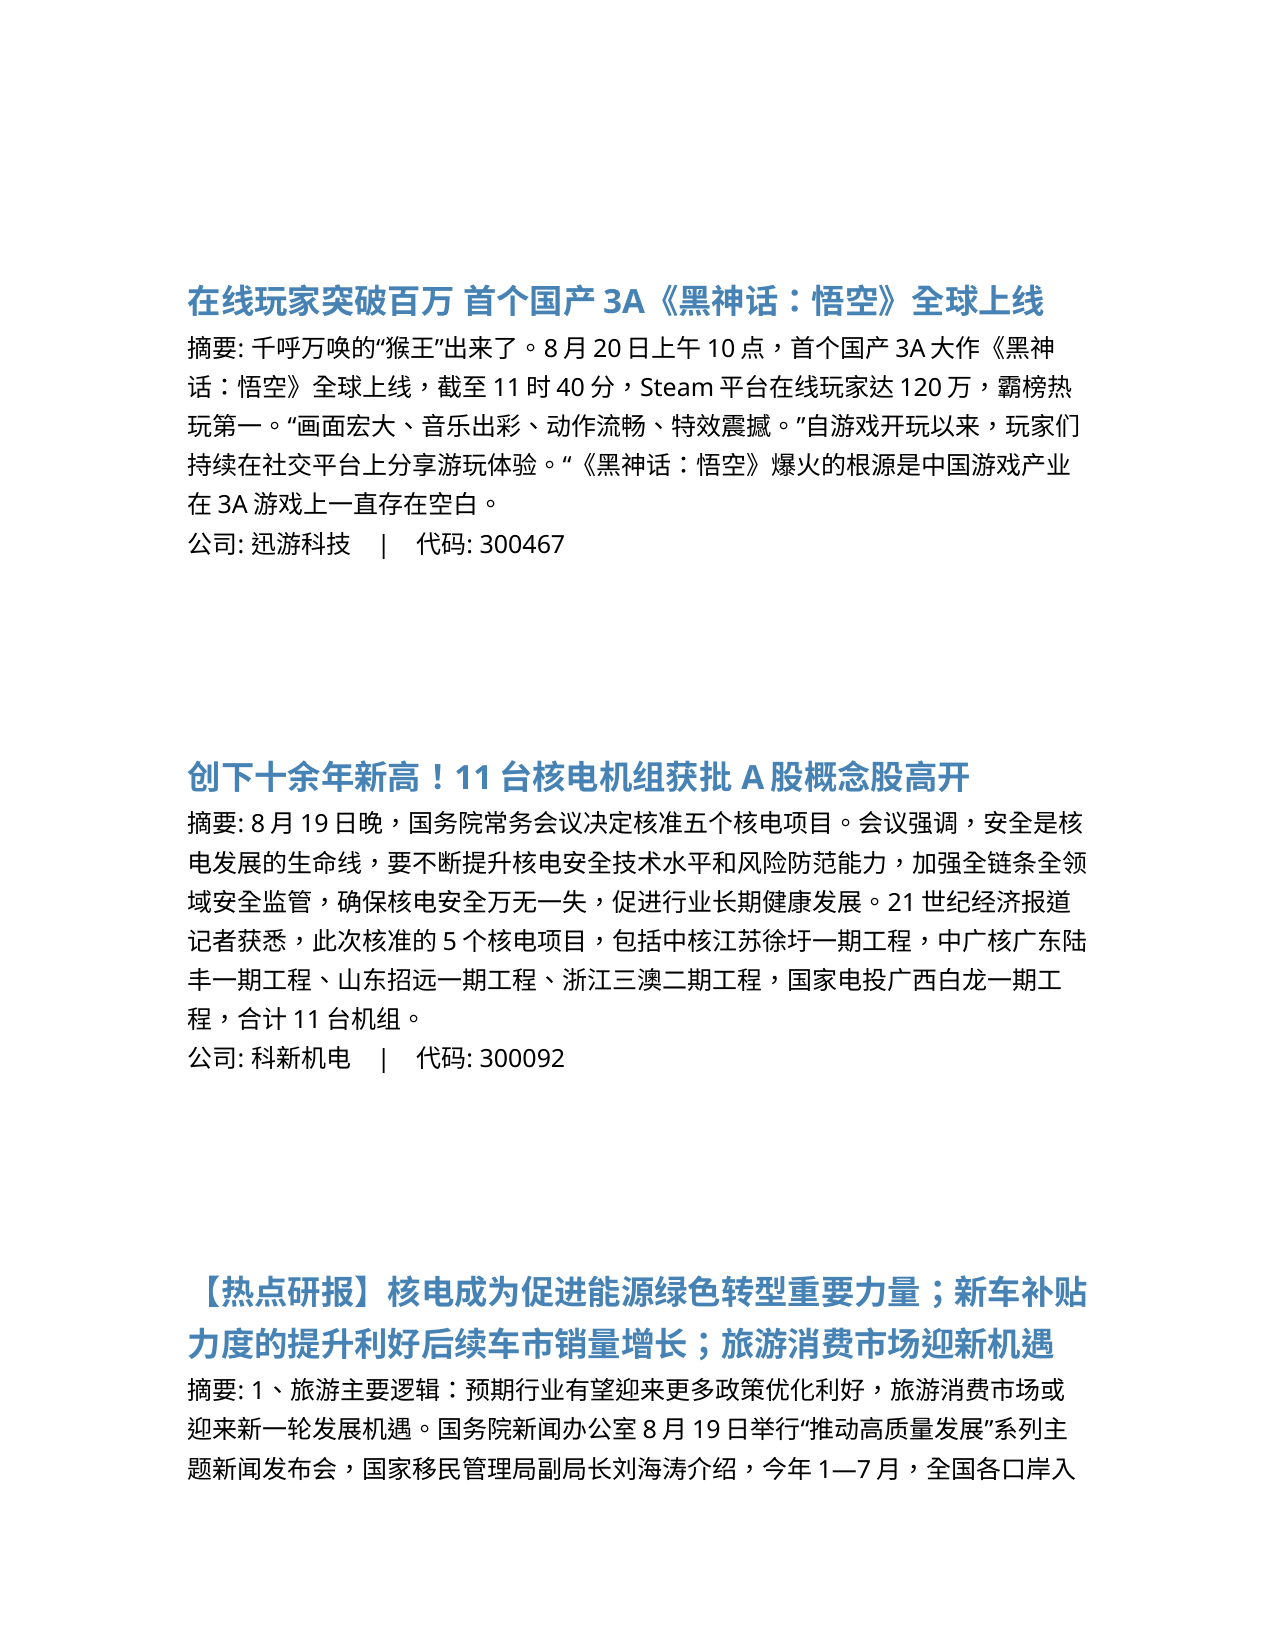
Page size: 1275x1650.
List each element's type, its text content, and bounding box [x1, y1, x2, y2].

text 摘要: 8月19日晚，国务院常务会议决定核准五个核电项目。会议强调，安全是核电发展的生命线，要不断提升核电安全技术水平和风险防范能力，加强全链条全领域安全监管，确保核电安全万无一失，促进行业长期健康发展。21世纪经济报道记者获悉，此次核准的5个核电项目，包括中核江苏徐圩一期工程，中广核广东陆丰一期工程、山东招远一期工程、浙江三澳二期工程，国家电投广西白龙一期工程，合计11台机组。 公司: 科新机电 | 代码: 300092 [187, 806, 1087, 1114]
text 摘要: 千呼万唤的“猴王”出来了。8月20日上午10点，首个国产3A大作《黑神话：悟空》全球上线，截至11时40分，Steam平台在线玩家达120万，霸榜热玩第一。“画面宏大、音乐出彩、动作流畅、特效震撼。”自游戏开玩以来，玩家们持续在社交平台上分享游玩体验。“《黑神话：悟空》爆火的根源是中国游戏产业在3A游戏上一直存在空白。 公司: 迅游科技 | 代码: 300467 [187, 331, 1087, 599]
subtitle 创下十余年新高！11台核电机组获批 A股概念股高开 [187, 754, 1087, 799]
subtitle 【热点研报】核电成为促进能源绿色转型重要力量；新车补贴力度的提升利好后续车市销量增长；旅游消费市场迎新机遇 [187, 1268, 1087, 1366]
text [187, 1373, 1087, 1485]
subtitle 在线玩家突破百万 首个国产3A《黑神话：悟空》全球上线 [187, 278, 1087, 324]
